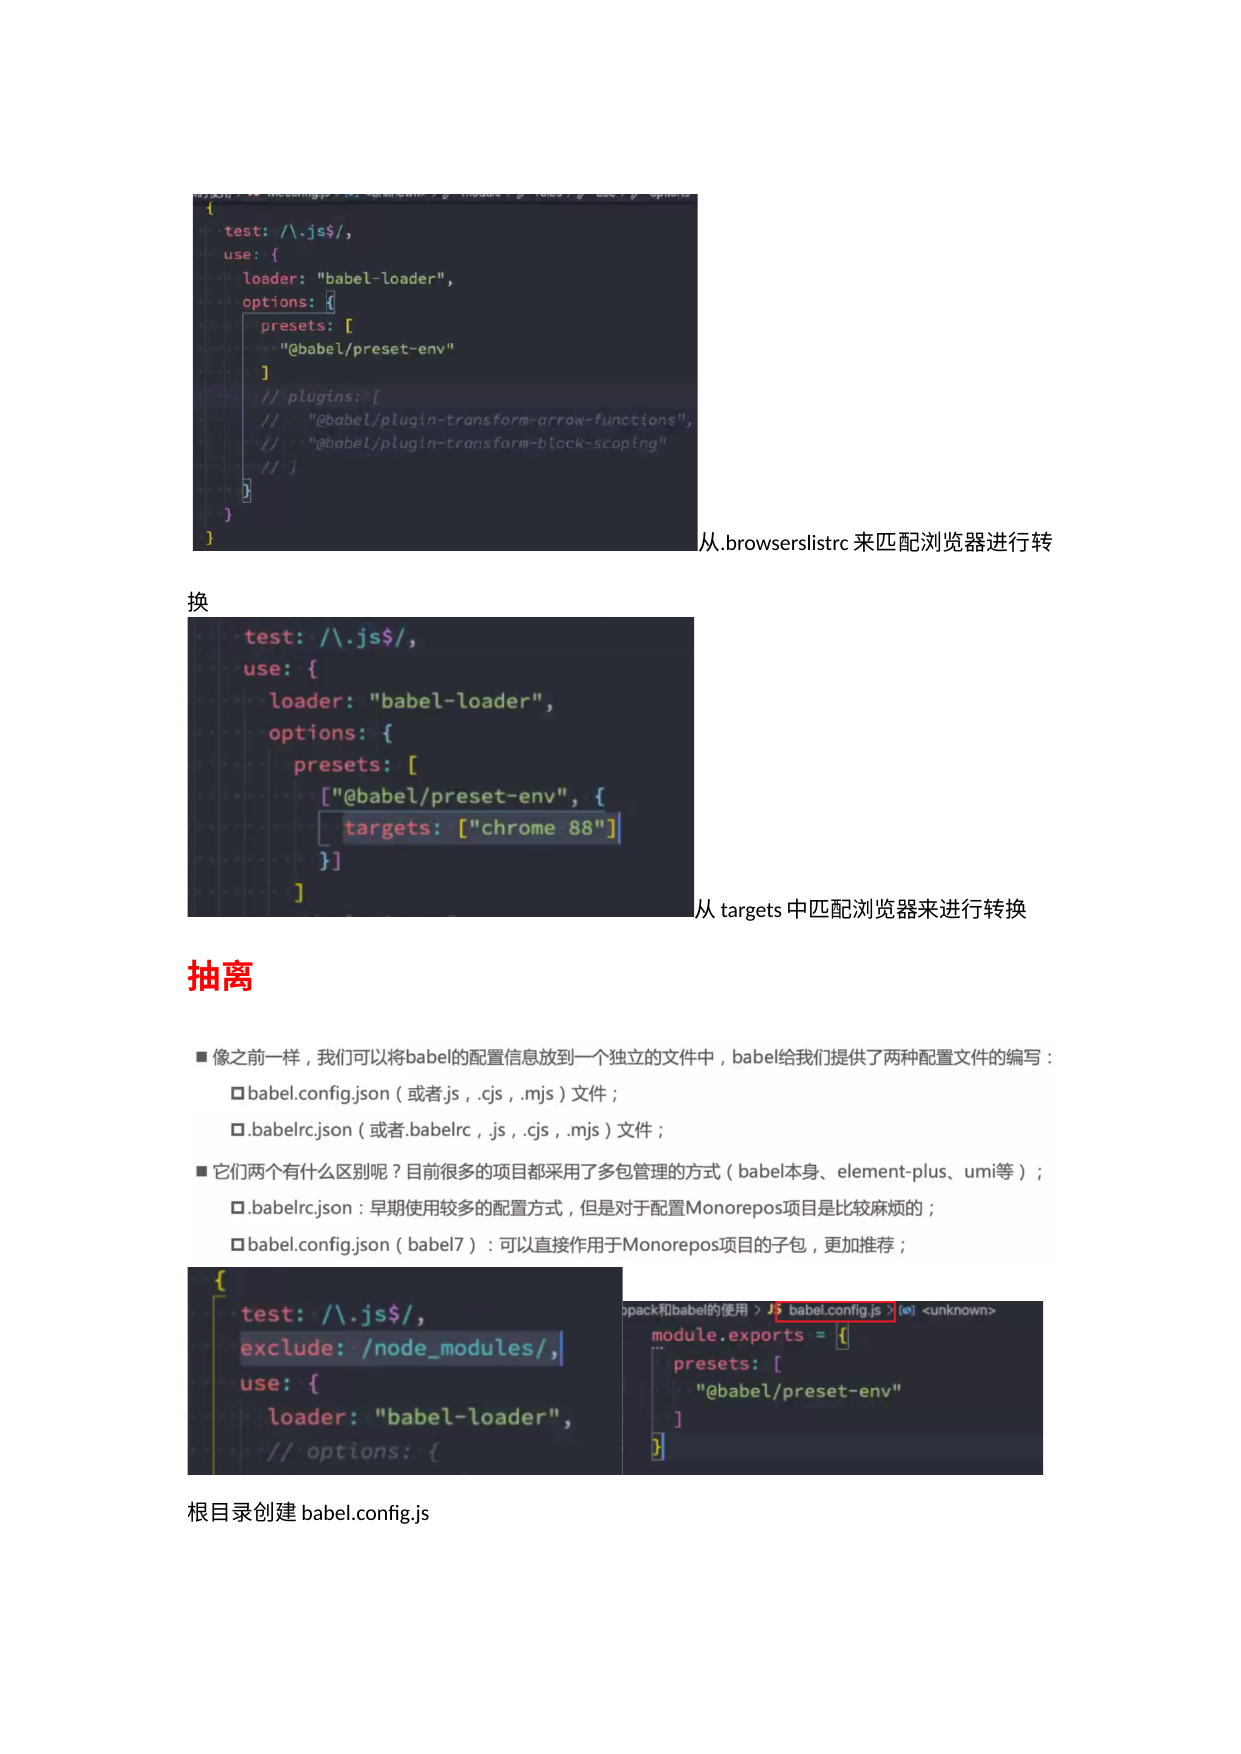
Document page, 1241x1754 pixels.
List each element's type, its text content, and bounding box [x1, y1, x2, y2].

picture [187, 1039, 1053, 1263]
picture [187, 1267, 1044, 1475]
picture [192, 194, 698, 551]
text 根目录创建babel.config.js [187, 1494, 1053, 1527]
text 抽离 [187, 942, 1053, 1007]
picture [187, 617, 695, 917]
